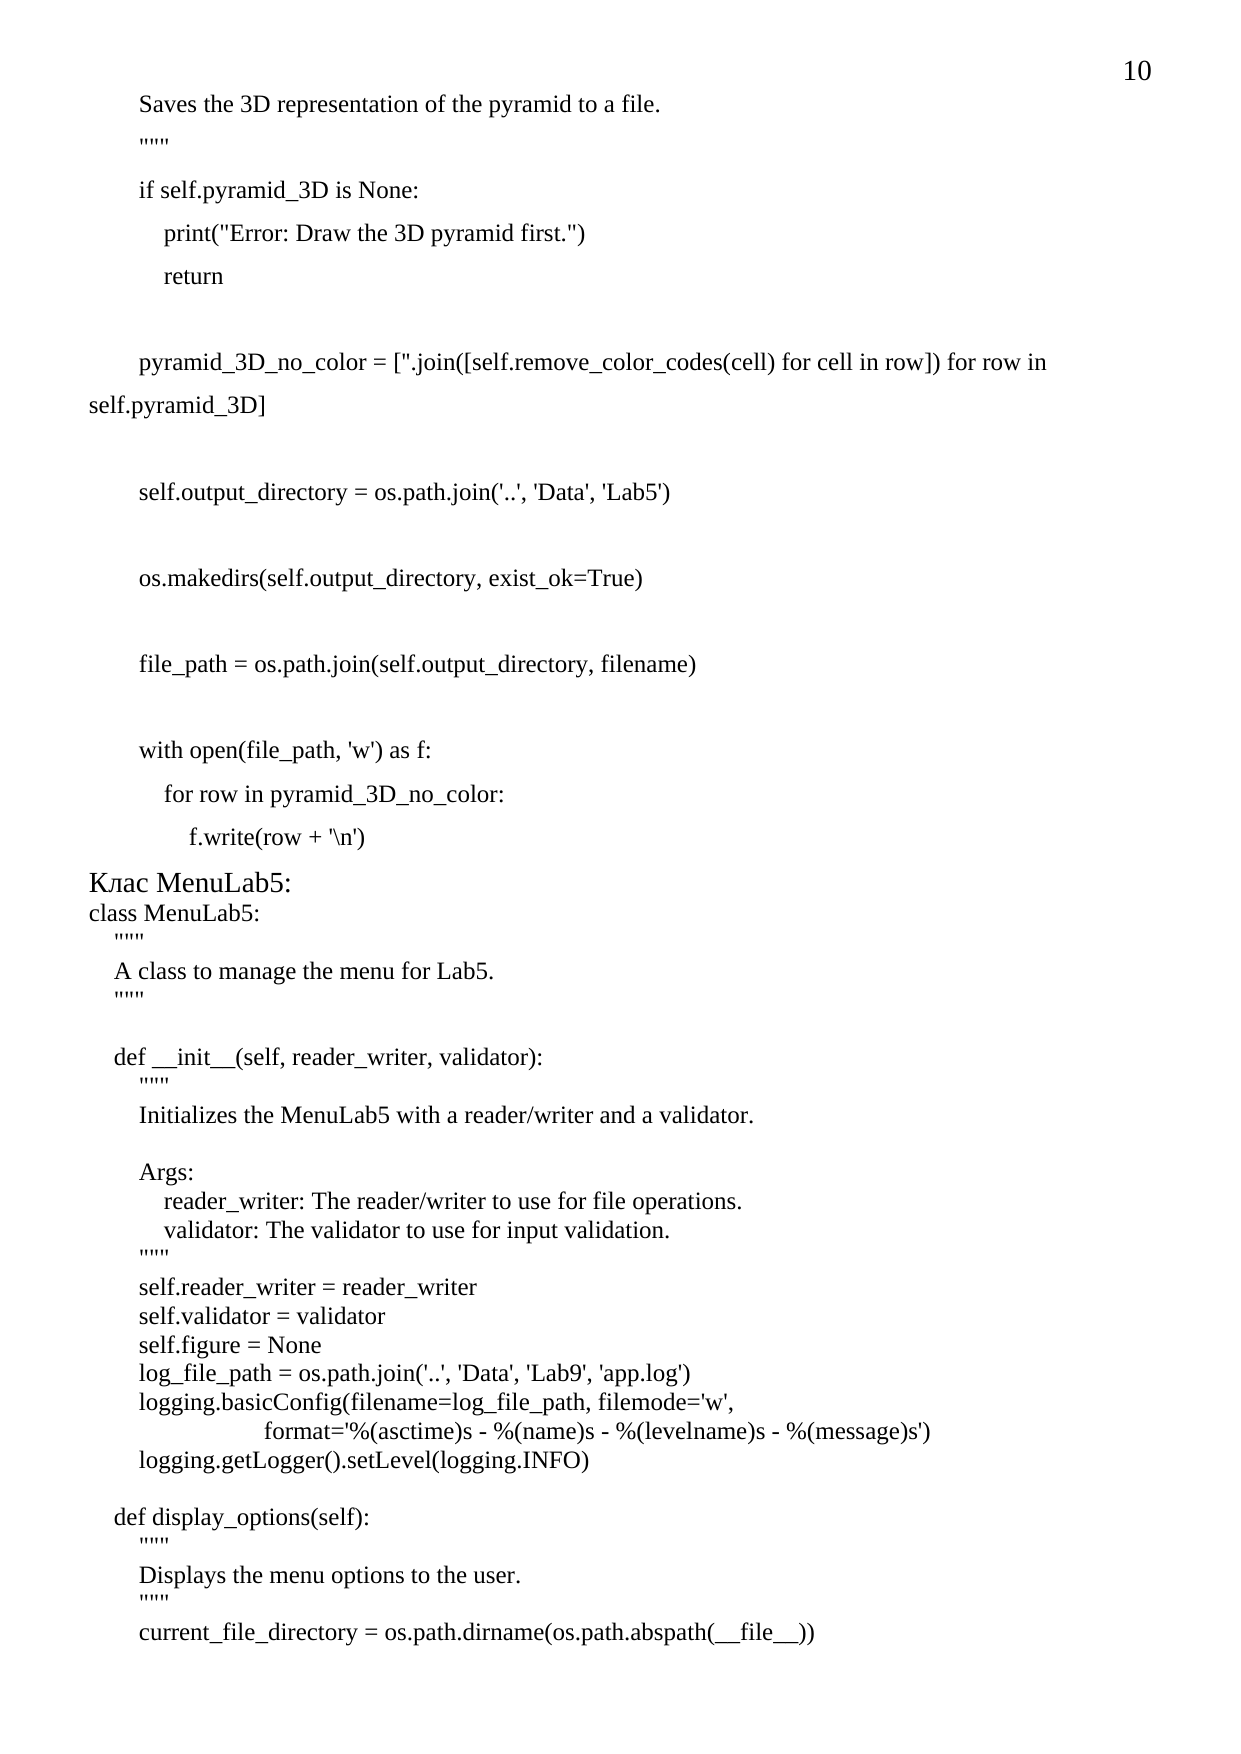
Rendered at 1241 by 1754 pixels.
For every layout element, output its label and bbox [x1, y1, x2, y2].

text [89, 89, 1152, 851]
text [89, 865, 1152, 1646]
